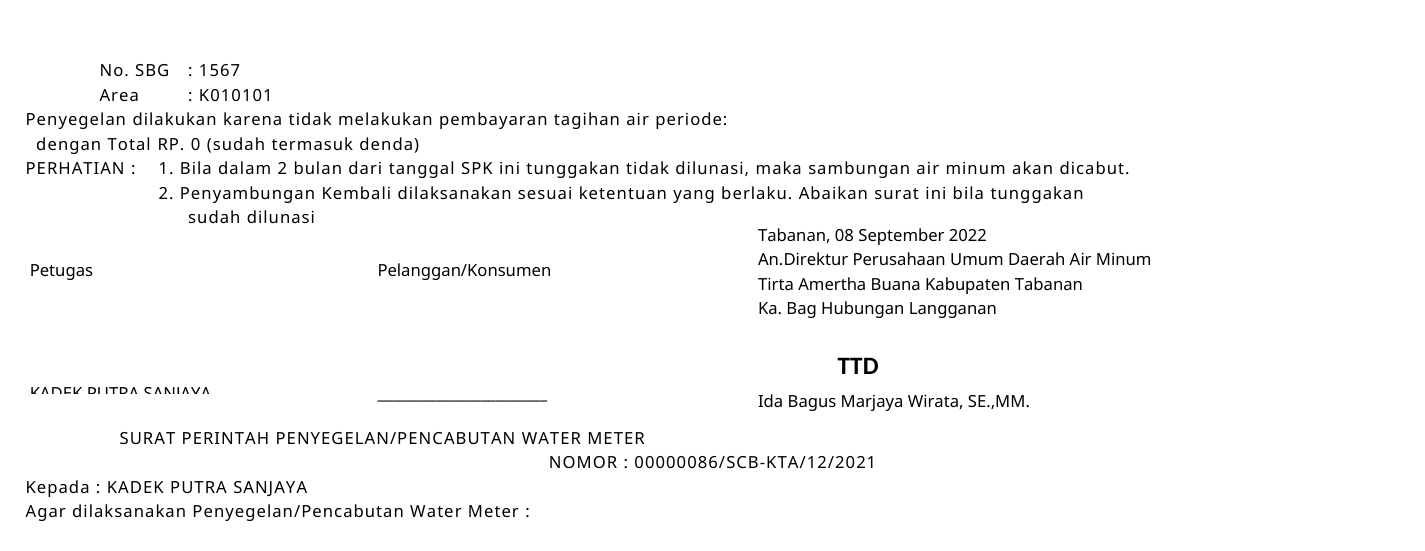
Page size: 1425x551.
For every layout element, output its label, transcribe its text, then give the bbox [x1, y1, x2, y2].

text PERHATIAN : 1. Bila dalam 2 bulan dari tanggal SPK ini tunggakan tidak dilunasi, maka sambungan air minum akan dicabut. [25, 157, 1399, 180]
text sudah dilunasi [25, 206, 1399, 229]
text Kepada : KADEK PUTRA SANJAYA [25, 475, 1399, 498]
text NOMOR : 00000086/SCB-KTA/12/2021 [25, 451, 1399, 473]
text dengan Total RP. 0 (sudah termasuk denda) [25, 132, 1399, 155]
text SURAT PERINTAH PENYEGELAN/PENCABUTAN WATER METER [25, 426, 1399, 449]
text Area : K010101 [25, 83, 1399, 106]
text Agar dilaksanakan Penyegelan/Pencabutan Water Meter : [25, 500, 1399, 522]
text No. SBG : 1567 [25, 59, 1399, 82]
text Penyegelan dilakukan karena tidak melakukan pembayaran tagihan air periode: [25, 108, 1399, 131]
text 2. Penyambungan Kembali dilaksanakan sesuai ketentuan yang berlaku. Abaikan surat ini bila tunggakan [25, 181, 1399, 204]
